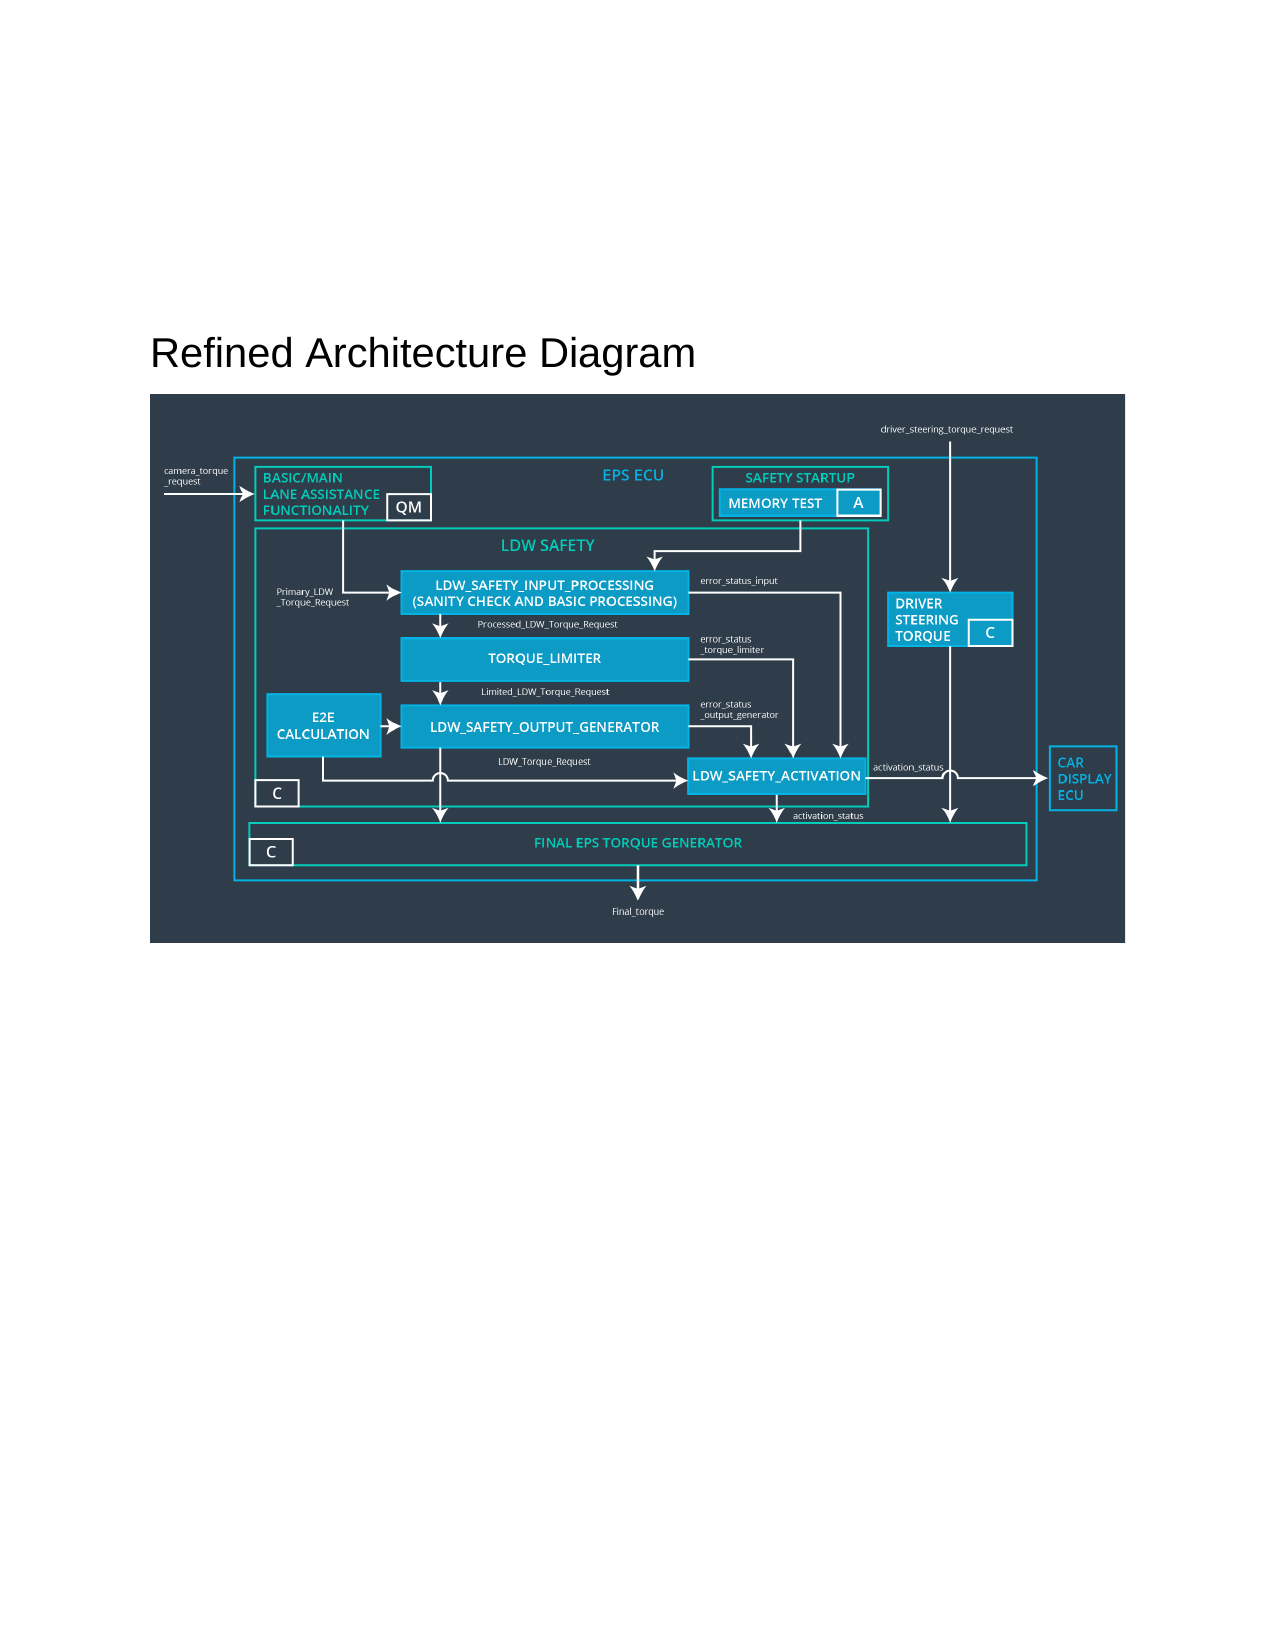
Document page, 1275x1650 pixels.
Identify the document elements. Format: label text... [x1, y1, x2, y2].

subtitle Refined Architecture Diagram [150, 328, 1125, 376]
picture [150, 394, 1125, 943]
